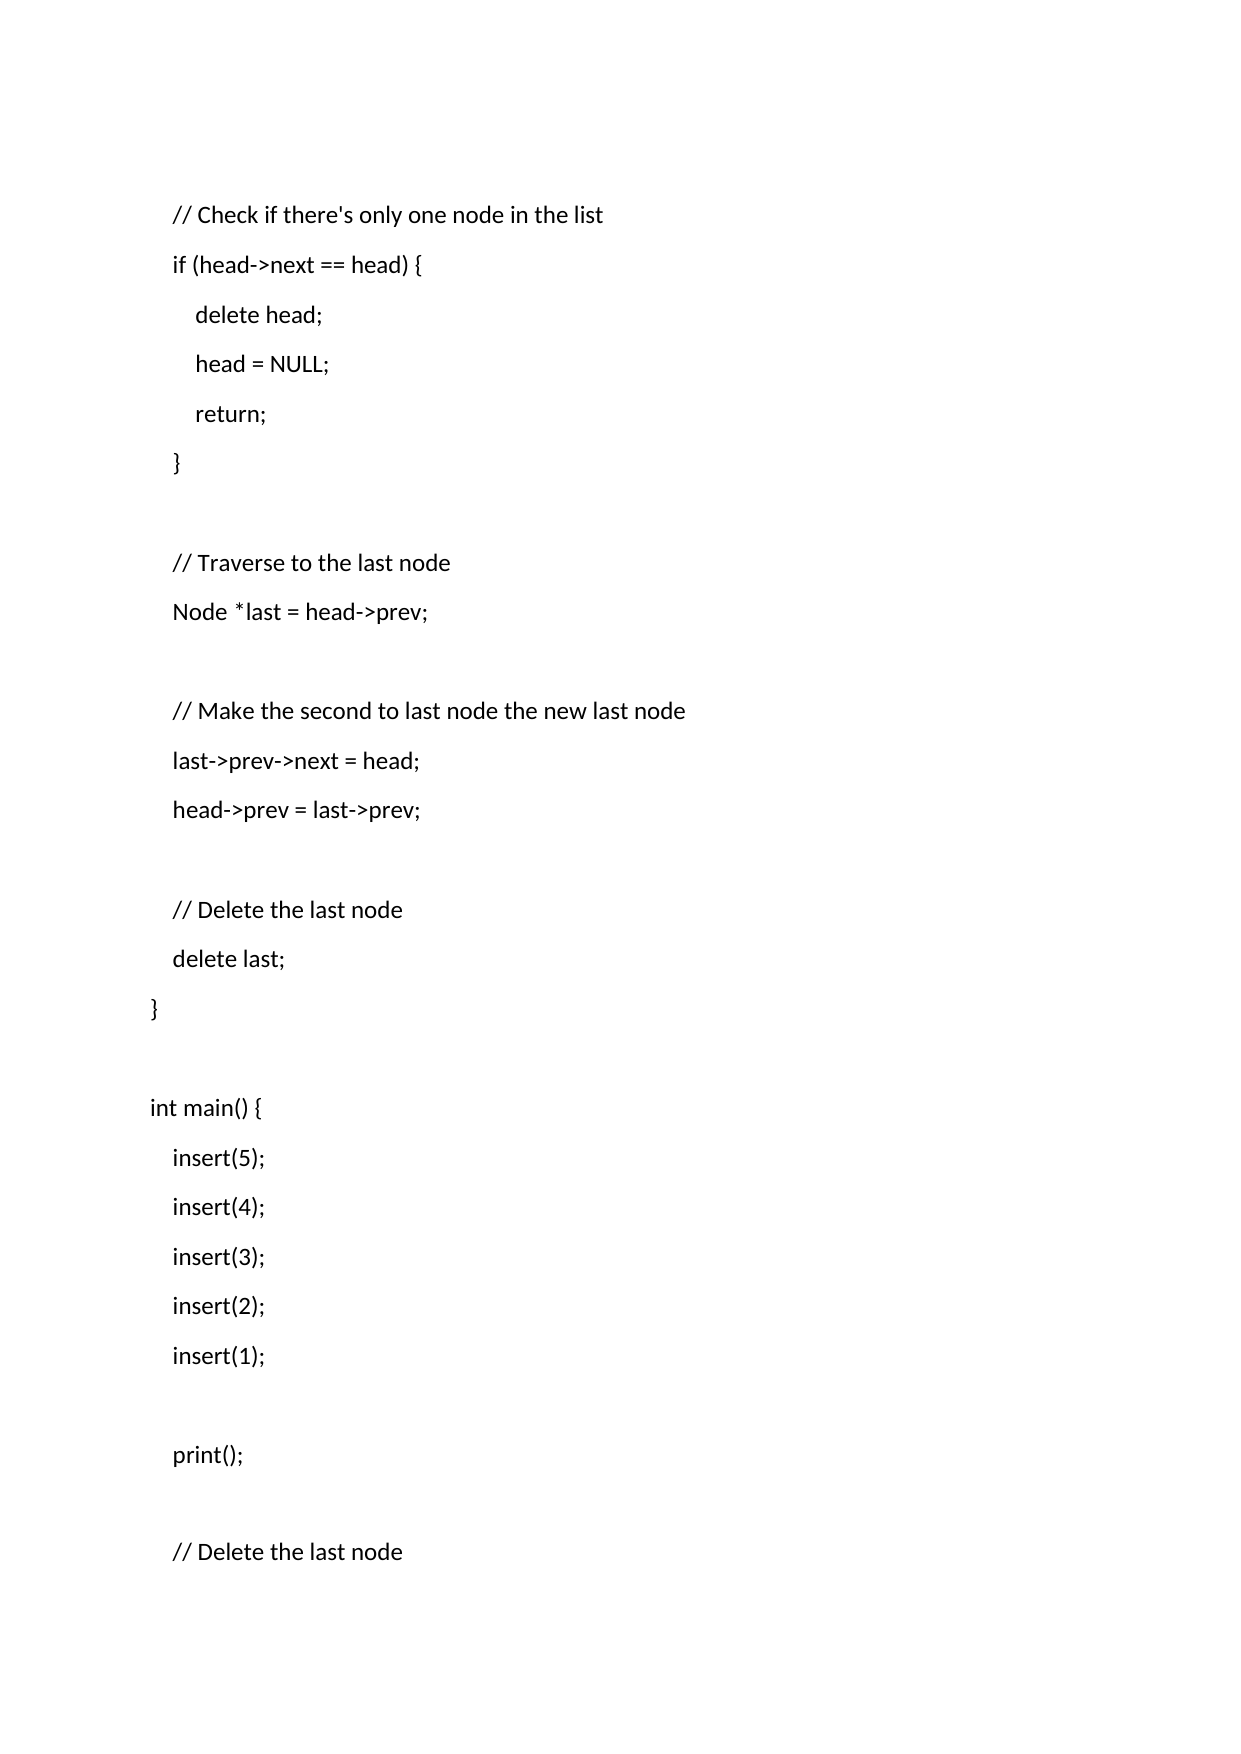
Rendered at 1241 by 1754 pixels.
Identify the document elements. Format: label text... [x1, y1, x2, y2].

text } [150, 447, 1090, 478]
text // Delete the last node [150, 894, 1090, 924]
text // Traverse to the last node [150, 547, 1090, 577]
text if (head->next == head) { [150, 249, 1090, 280]
text insert(2); [150, 1290, 1090, 1321]
text // Delete the last node [150, 1536, 1090, 1566]
text int main() { [150, 1092, 1090, 1123]
text head = NULL; [150, 348, 1090, 379]
text print(); [150, 1439, 1090, 1470]
text head->prev = last->prev; [150, 794, 1090, 825]
text last->prev->next = head; [150, 745, 1090, 776]
text // Check if there's only one node in the list [150, 199, 1090, 230]
text delete head; [150, 299, 1090, 329]
text Node *last = head->prev; [150, 596, 1090, 627]
text insert(4); [150, 1191, 1090, 1222]
text return; [150, 398, 1090, 428]
text delete last; [150, 943, 1090, 974]
text } [150, 993, 1090, 1023]
text // Make the second to last node the new last node [150, 695, 1090, 726]
text insert(5); [150, 1142, 1090, 1172]
text insert(3); [150, 1241, 1090, 1271]
text insert(1); [150, 1340, 1090, 1371]
